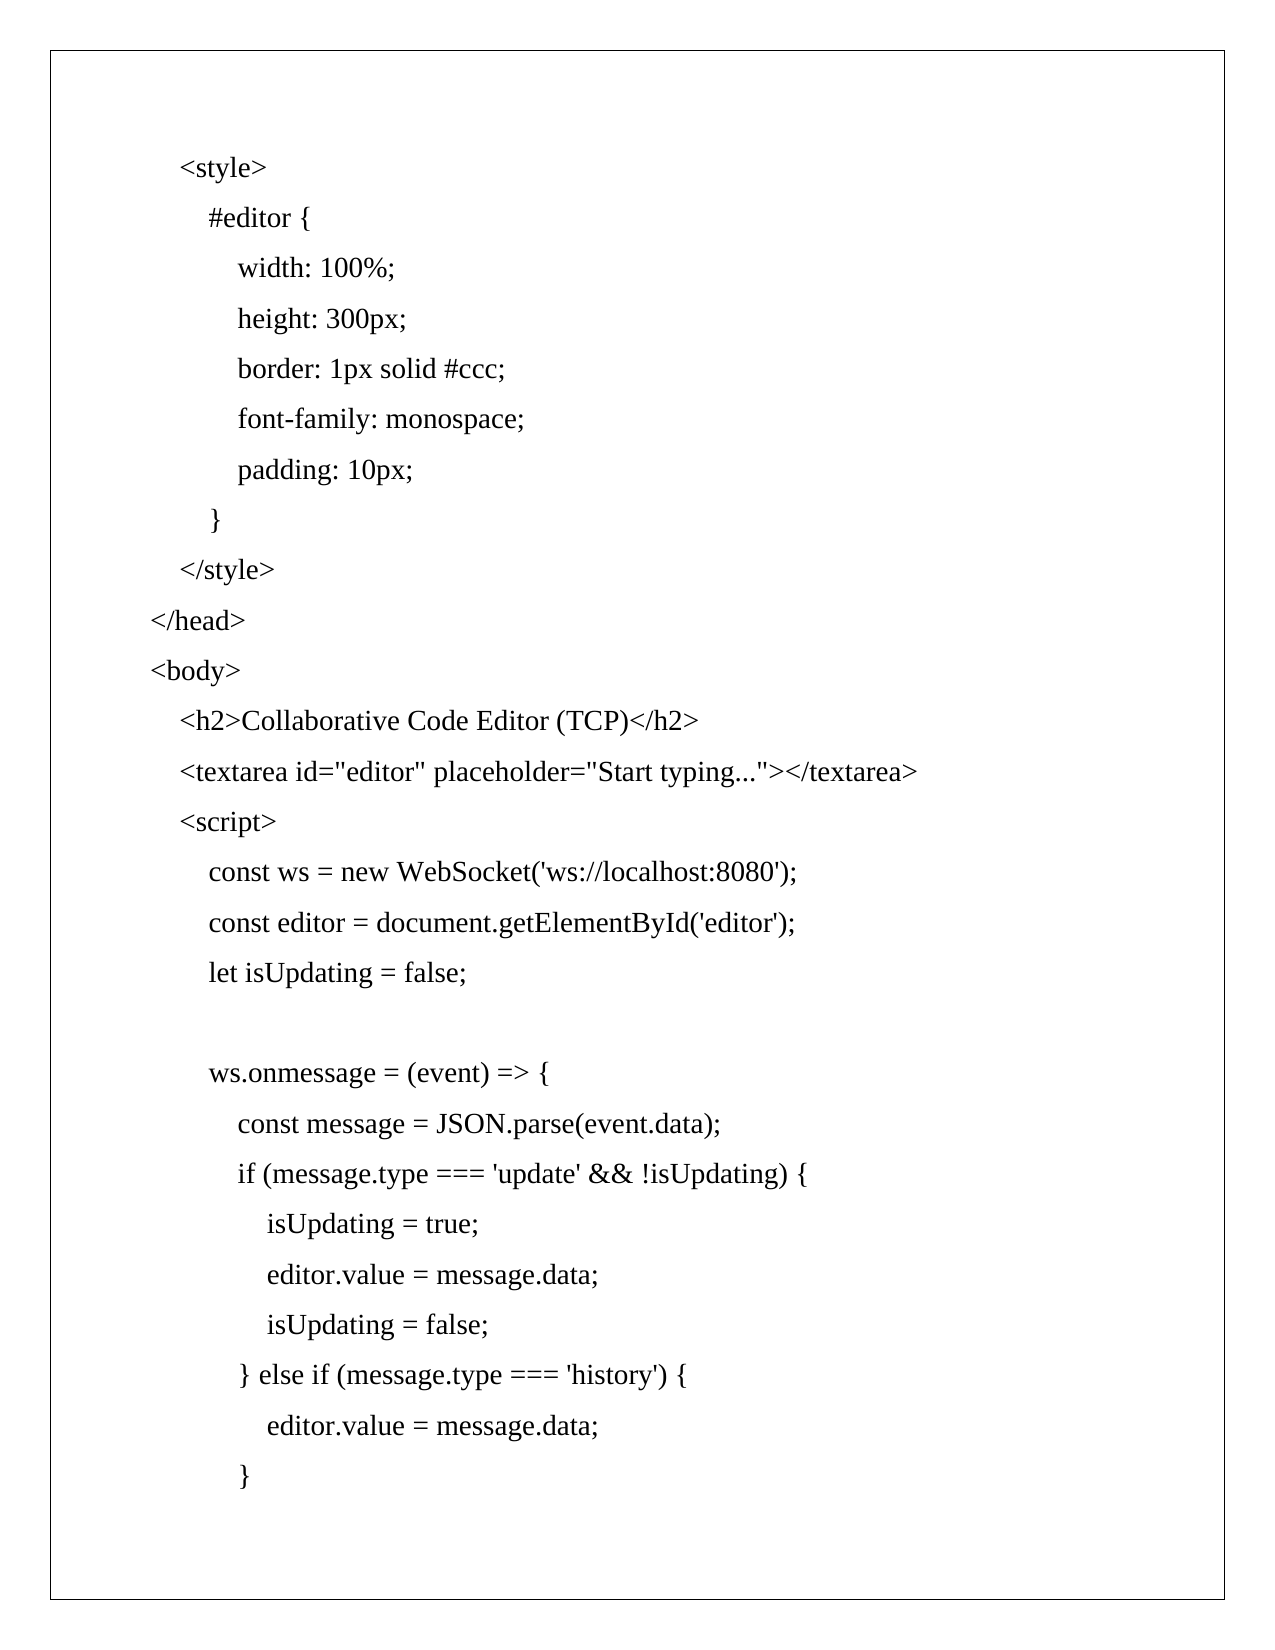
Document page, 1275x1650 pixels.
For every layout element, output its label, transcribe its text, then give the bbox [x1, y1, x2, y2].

text <textarea id="editor" placeholder="Start typing..."></textarea> [150, 754, 1125, 787]
text const editor = document.getElementById('editor'); [150, 905, 1125, 938]
text #editor { [150, 200, 1125, 234]
text } [150, 502, 1125, 536]
text } [150, 1458, 1125, 1492]
text <h2>Collaborative Code Editor (TCP)</h2> [150, 703, 1125, 737]
text font-family: monospace; [150, 402, 1125, 435]
text let isUpdating = false; [150, 955, 1125, 988]
text const ws = new WebSocket('ws://localhost:8080'); [150, 854, 1125, 888]
text const message = JSON.parse(event.data); [150, 1106, 1125, 1139]
text if (message.type === 'update' && !isUpdating) { [150, 1156, 1125, 1190]
text isUpdating = true; [150, 1207, 1125, 1240]
text padding: 10px; [150, 452, 1125, 485]
text </style> [150, 552, 1125, 586]
text editor.value = message.data; [150, 1408, 1125, 1441]
text height: 300px; [150, 301, 1125, 334]
text <style> [150, 150, 1125, 183]
text width: 100%; [150, 251, 1125, 284]
text <body> [150, 653, 1125, 687]
text } else if (message.type === 'history') { [150, 1357, 1125, 1391]
text border: 1px solid #ccc; [150, 351, 1125, 385]
text isUpdating = false; [150, 1307, 1125, 1341]
text </head> [150, 603, 1125, 636]
text <script> [150, 804, 1125, 838]
text editor.value = message.data; [150, 1257, 1125, 1290]
text ws.onmessage = (event) => { [150, 1056, 1125, 1089]
